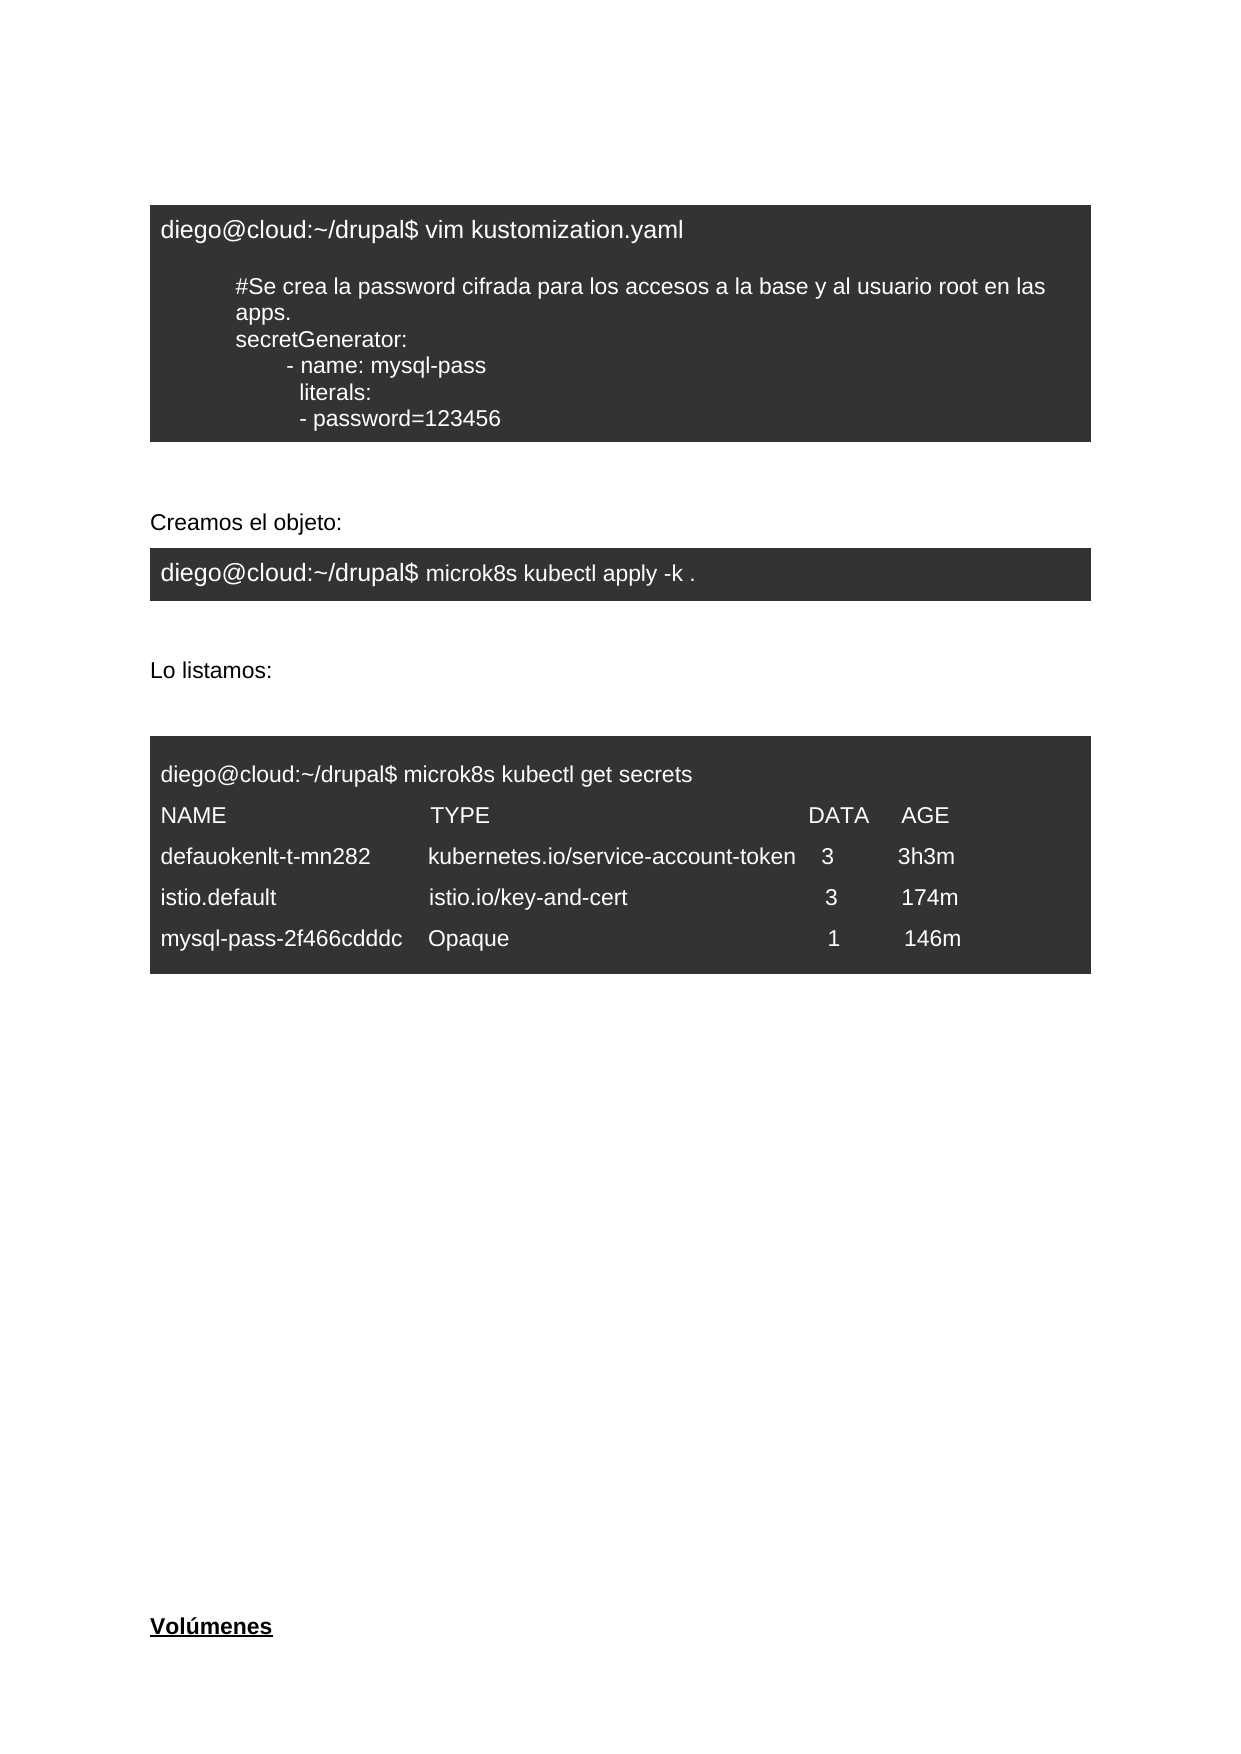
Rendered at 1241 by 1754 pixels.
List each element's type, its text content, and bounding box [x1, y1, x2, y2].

text Lo listamos: [150, 657, 1090, 683]
table_header diego@cloud:~/drupal$ vim kustomization.yaml #Se crea la password cifrada para los accesos a la base y al usuario root en las apps. secretGenerator: - name: mysql-pass literals: - password=123456 [150, 205, 1091, 442]
table_header diego@cloud:~/drupal$ microk8s kubectl get secrets NAME TYPE DATA AGE defauokenlt-t-mn282 kubernetes.io/service-account-token 3 3h3m istio.default istio.io/key-and-cert 3 174m mysql-pass-2f466cdddc Opaque 1 146m [150, 736, 1091, 974]
text Volúmenes [150, 1613, 1090, 1639]
text Creamos el objeto: [150, 509, 1090, 535]
table_header diego@cloud:~/drupal$ microk8s kubectl apply -k . [150, 548, 1091, 601]
